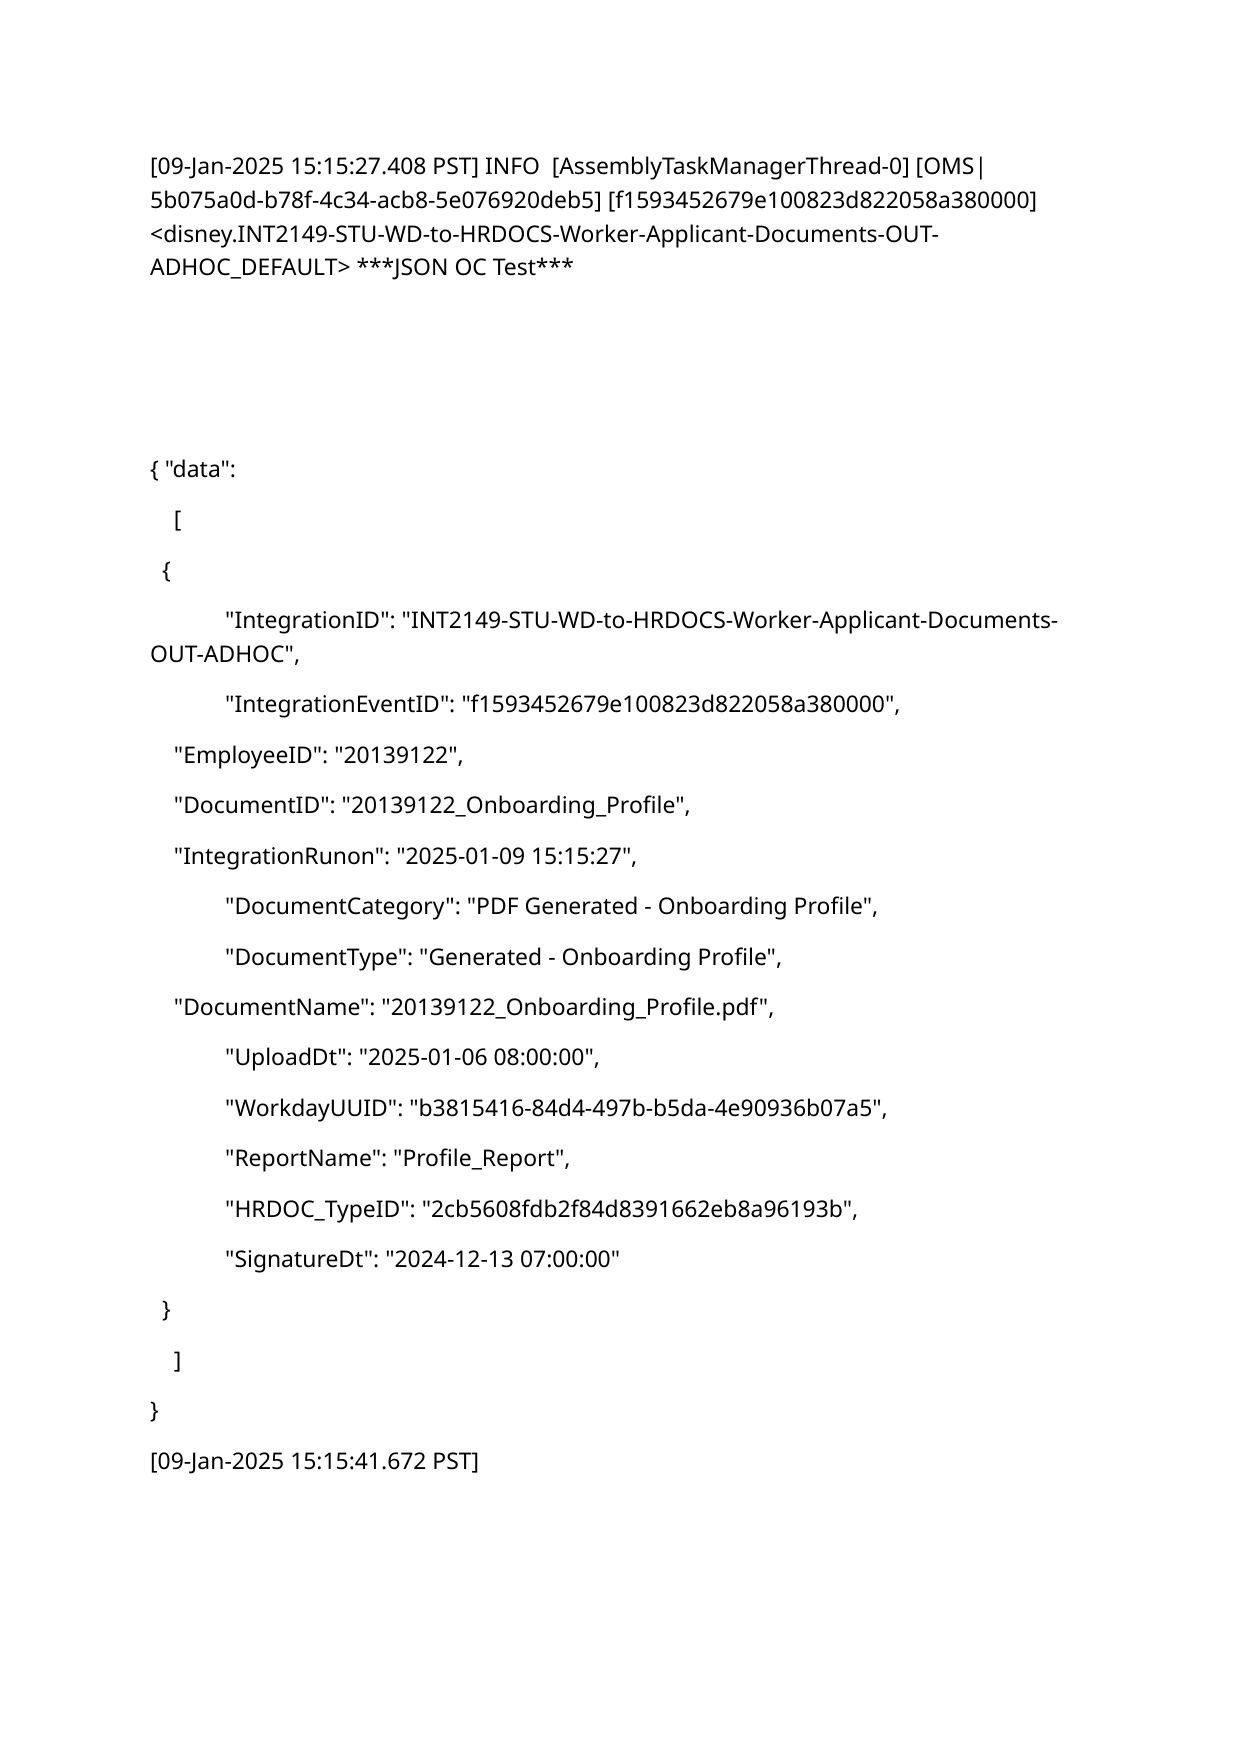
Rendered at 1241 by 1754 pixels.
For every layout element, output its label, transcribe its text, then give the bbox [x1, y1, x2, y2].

text [09-Jan-2025 15:15:41.672 PST] [150, 1444, 1090, 1476]
text { [150, 554, 1090, 585]
text "IntegrationEventID": "f1593452679e100823d822058a380000", [150, 688, 1090, 719]
text "SignatureDt": "2024-12-13 07:00:00" [150, 1243, 1090, 1274]
text ] [150, 1344, 1090, 1375]
text "DocumentID": "20139122_Onboarding_Profile", [150, 789, 1090, 820]
text { "data": [150, 453, 1090, 484]
text "IntegrationID": "INT2149-STU-WD-to-HRDOCS-Worker-Applicant-Documents-OUT-ADHOC", [150, 604, 1090, 669]
text "IntegrationRunon": "2025-01-09 15:15:27", [150, 839, 1090, 871]
text [09-Jan-2025 15:15:27.408 PST] INFO [AssemblyTaskManagerThread-0] [OMS|5b075a0d-b78f-4c34-acb8-5e076920deb5] [f1593452679e100823d822058a380000] <disney.INT2149-STU-WD-to-HRDOCS-Worker-Applicant-Documents-OUT-ADHOC_DEFAULT> ***JSON OC Test*** [150, 150, 1090, 282]
text "HRDOC_TypeID": "2cb5608fdb2f84d8391662eb8a96193b", [150, 1192, 1090, 1224]
text } [150, 1293, 1090, 1324]
text "DocumentName": "20139122_Onboarding_Profile.pdf", [150, 991, 1090, 1022]
text } [150, 1394, 1090, 1425]
text "DocumentCategory": "PDF Generated - Onboarding Profile", [150, 890, 1090, 921]
text "WorkdayUUID": "b3815416-84d4-497b-b5da-4e90936b07a5", [150, 1092, 1090, 1123]
text "EmployeeID": "20139122", [150, 739, 1090, 770]
text "ReportName": "Profile_Report", [150, 1142, 1090, 1173]
text "UploadDt": "2025-01-06 08:00:00", [150, 1041, 1090, 1072]
text [ [150, 503, 1090, 534]
text "DocumentType": "Generated - Onboarding Profile", [150, 940, 1090, 972]
